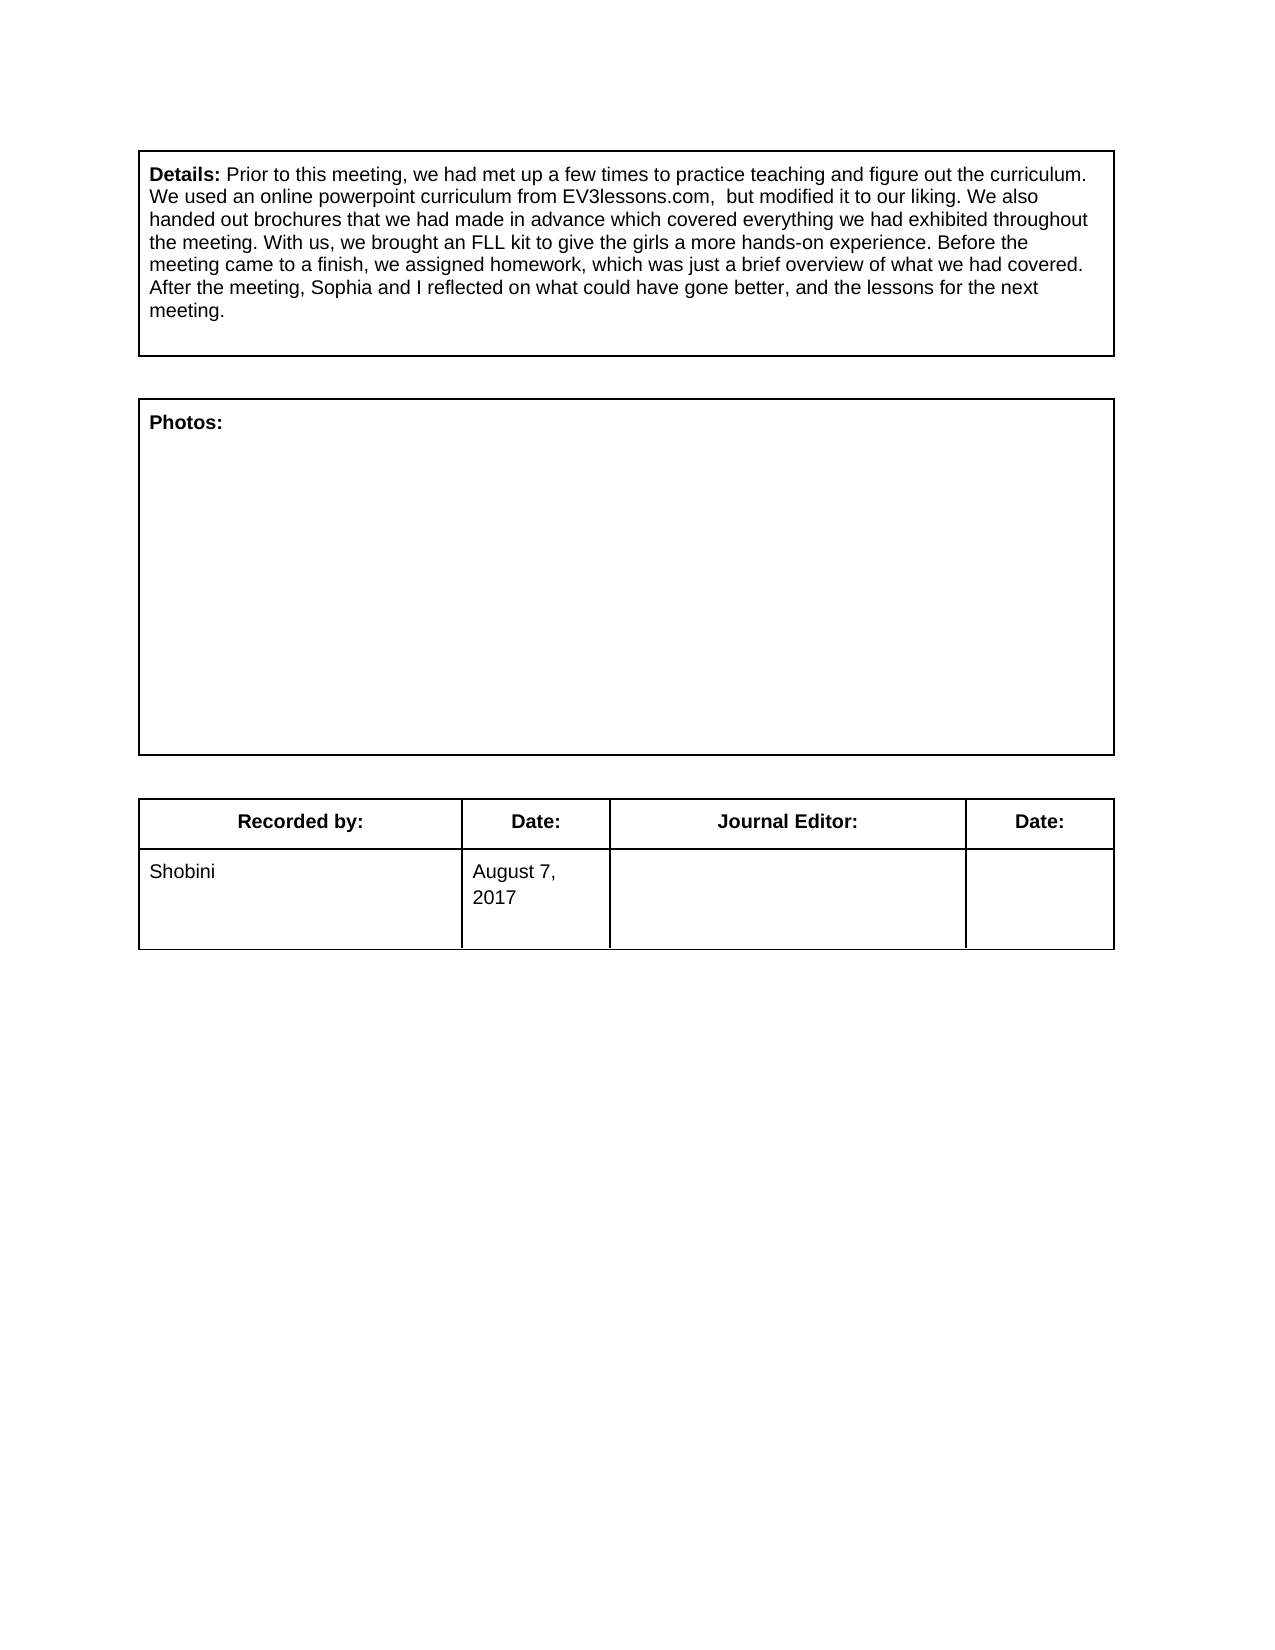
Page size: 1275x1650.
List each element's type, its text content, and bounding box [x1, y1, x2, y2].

table_cell [967, 850, 1113, 948]
table_header Photos: [140, 400, 1113, 754]
table_cell August 7, 2017 [463, 850, 609, 948]
table_cell Shobini [140, 850, 461, 948]
table_header Recorded by: [140, 800, 461, 848]
table_header Date: [967, 800, 1113, 848]
table_header Date: [463, 800, 609, 848]
table_header Journal Editor: [611, 800, 965, 848]
table_header Details: Prior to this meeting, we had met up a few times to practice teaching and figure out the curriculum. We used an online powerpoint curriculum from EV3lessons.com, but modified it to our liking. We also handed out brochures that we had made in advance which covered everything we had exhibited throughout the meeting. With us, we brought an FLL kit to give the girls a more hands-on experience. Before the meeting came to a finish, we assigned homework, which was just a brief overview of what we had covered. After the meeting, Sophia and I reflected on what could have gone better, and the lessons for the next meeting. [140, 152, 1113, 354]
table_cell [611, 850, 965, 948]
